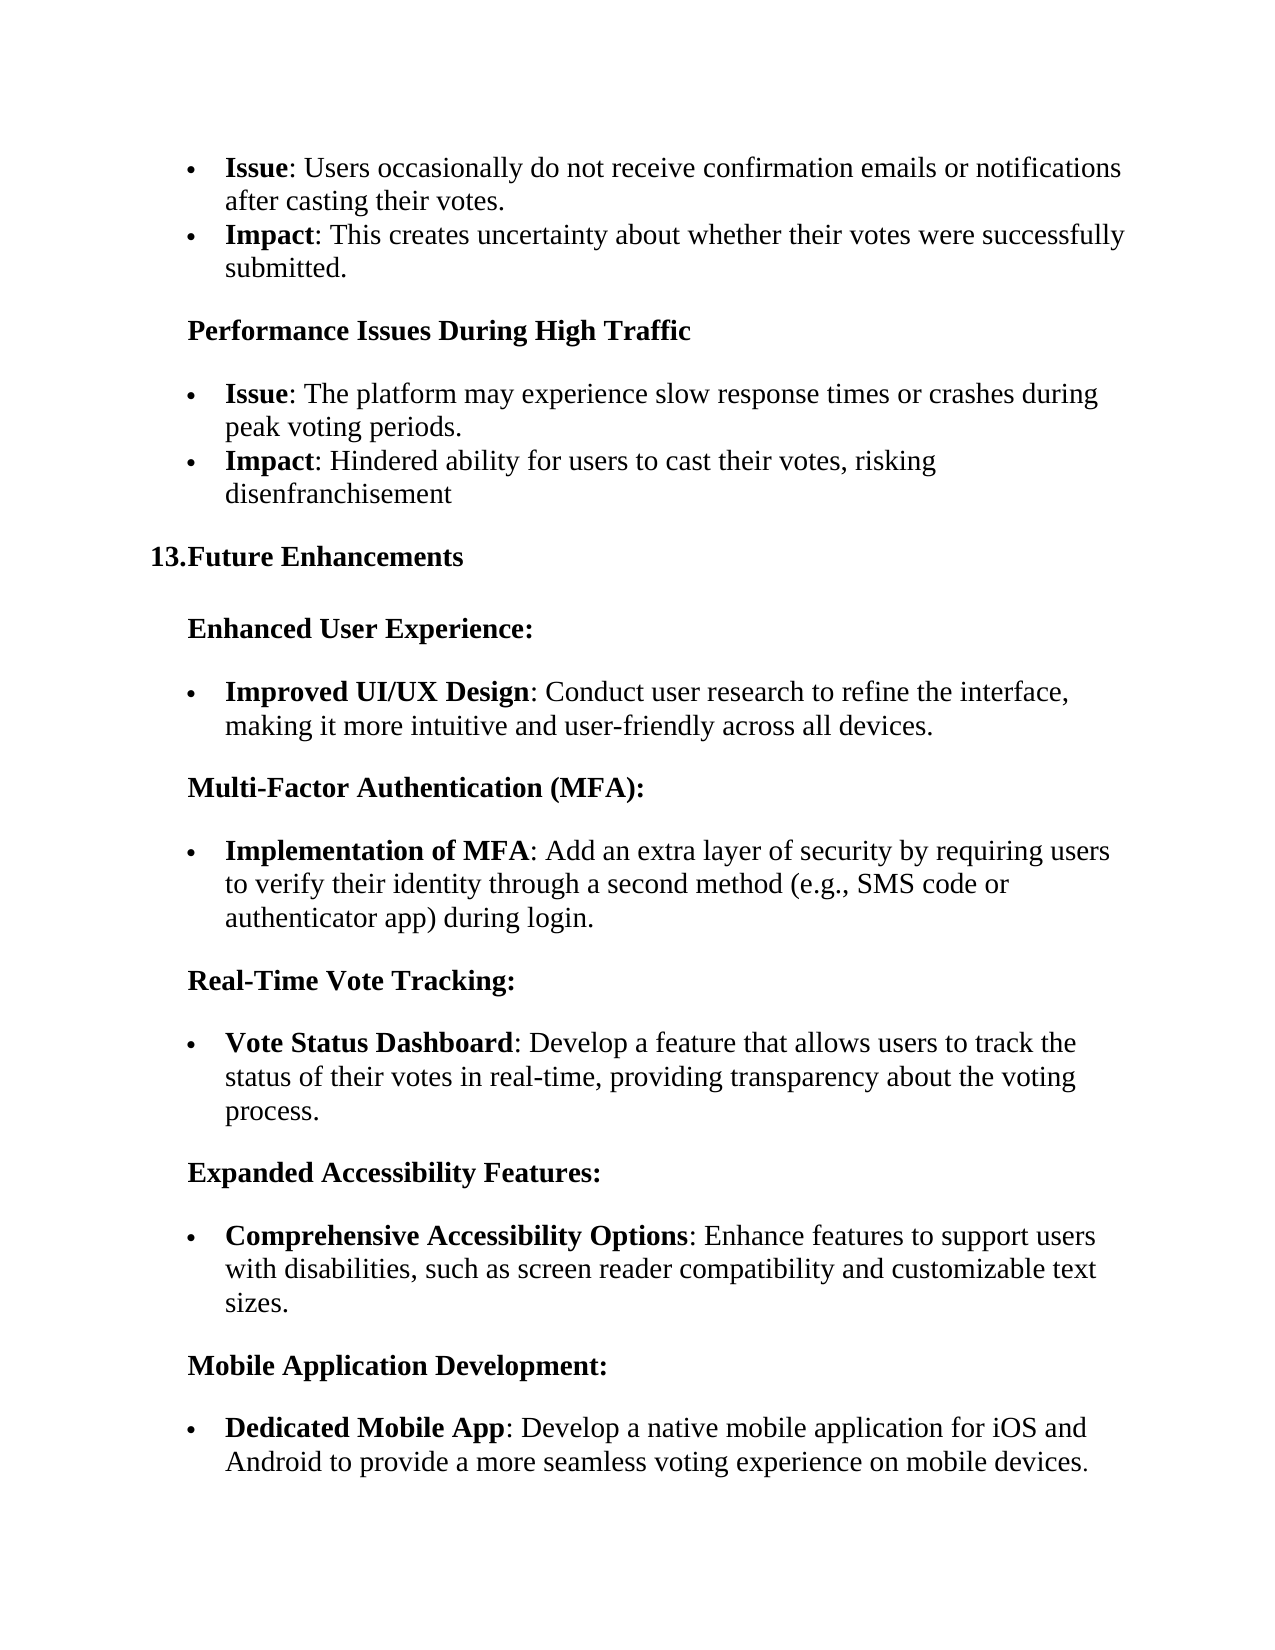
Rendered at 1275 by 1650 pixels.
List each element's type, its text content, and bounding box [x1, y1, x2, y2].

list Implementation of MFA: Add an extra layer of security by requiring users to verify their identity through a second method (e.g., SMS code or authenticator app) during login. [187, 833, 1125, 934]
list Vote Status Dashboard: Develop a feature that allows users to track the status of their votes in real-time, providing transparency about the voting process. [187, 1026, 1125, 1126]
list Dedicated Mobile App: Develop a native mobile application for iOS and Android to provide a more seamless voting experience on mobile devices. [187, 1411, 1125, 1478]
list Comprehensive Accessibility Options: Enhance features to support users with disabilities, such as screen reader compatibility and customizable text sizes. [187, 1218, 1125, 1319]
text  Enhanced User Experience: [150, 611, 1125, 645]
list Impact: Hindered ability for users to cast their votes, risking disenfranchisement [187, 443, 1125, 510]
text  Expanded Accessibility Features: [150, 1155, 1125, 1189]
list Impact: This creates uncertainty about whether their votes were successfully submitted. [187, 217, 1125, 284]
text  Real-Time Vote Tracking: [150, 963, 1125, 996]
list Future Enhancements [150, 539, 1125, 573]
text  Performance Issues During High Traffic [150, 313, 1125, 347]
text  Mobile Application Development: [150, 1348, 1125, 1381]
text  Multi-Factor Authentication (MFA): [150, 770, 1125, 804]
list Improved UI/UX Design: Conduct user research to refine the interface, making it more intuitive and user-friendly across all devices. [187, 674, 1125, 741]
list Issue: The platform may experience slow response times or crashes during peak voting periods. [187, 376, 1125, 443]
list Issue: Users occasionally do not receive confirmation emails or notifications after casting their votes. [187, 150, 1125, 217]
